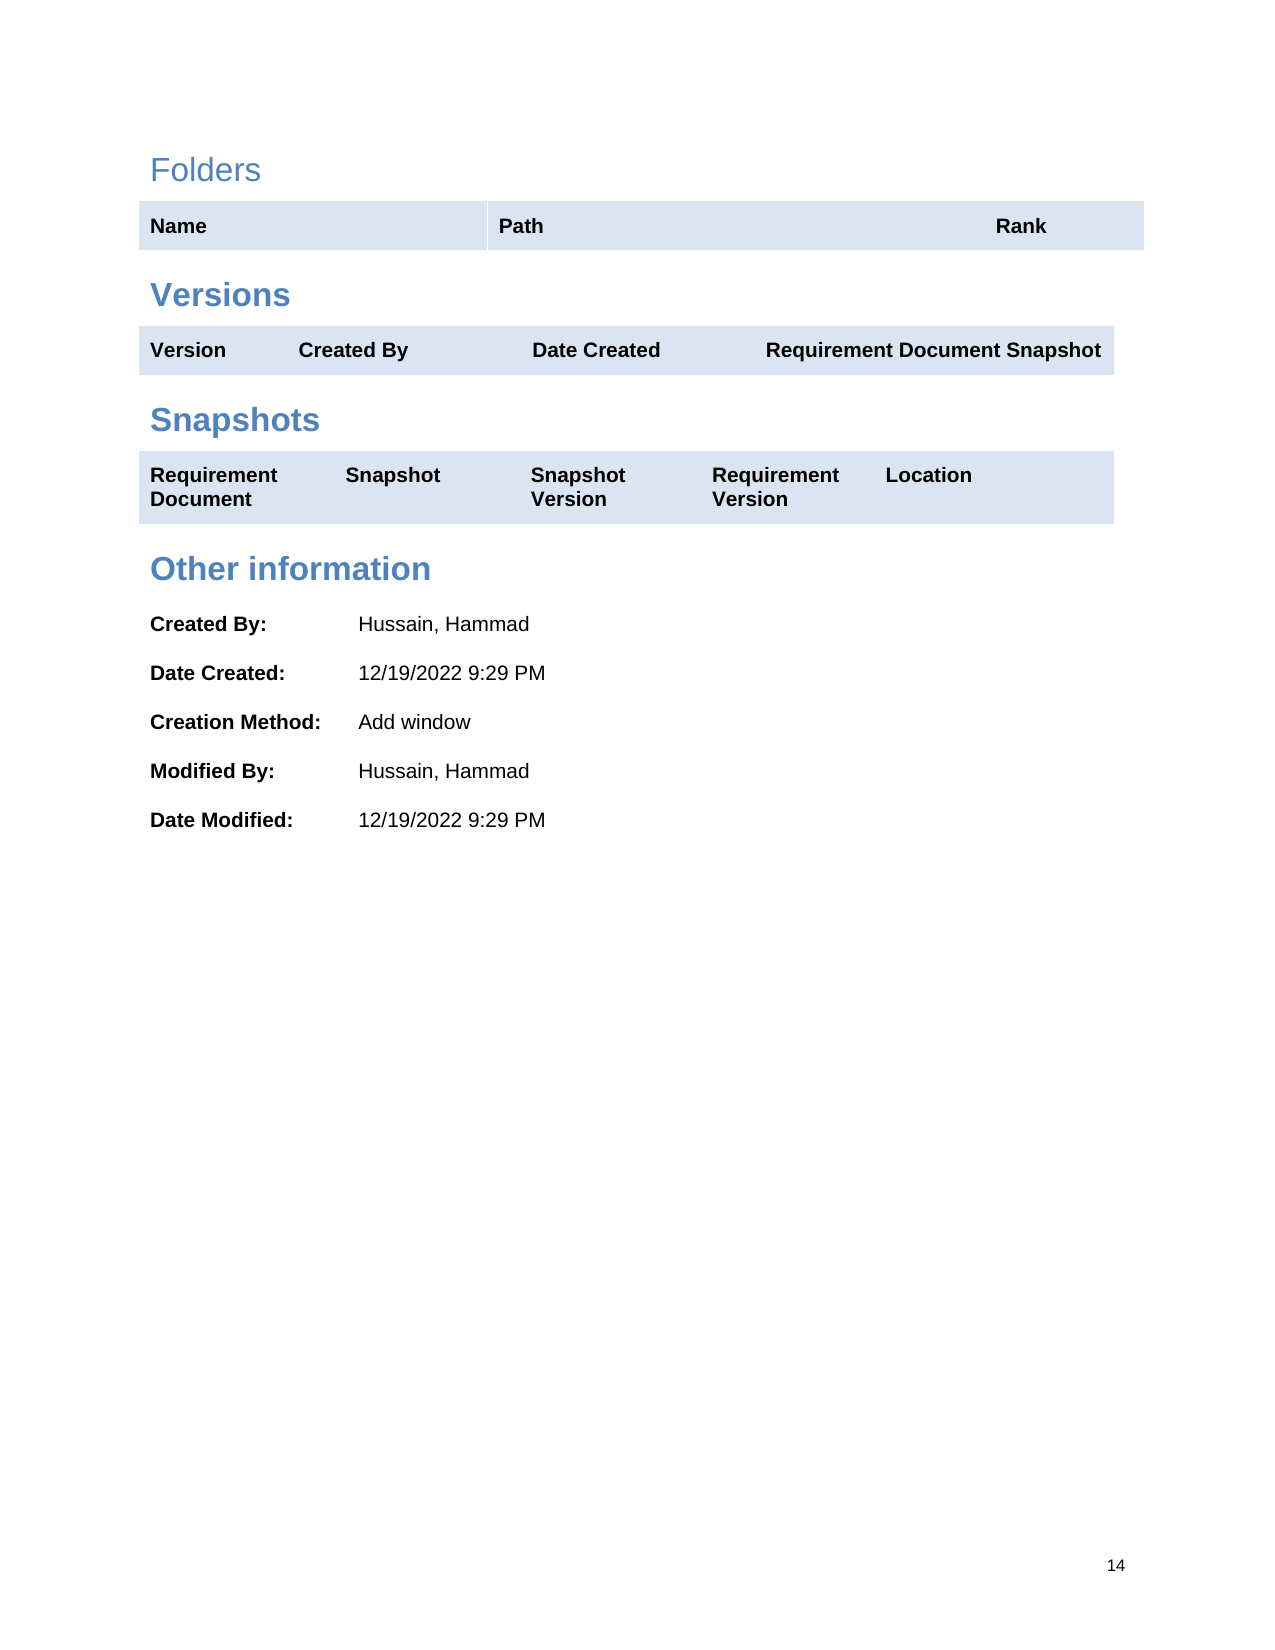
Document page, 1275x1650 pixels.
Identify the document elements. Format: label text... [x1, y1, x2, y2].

table_header Date Created [521, 326, 754, 375]
table_header Created By [287, 326, 521, 375]
table_header Name [139, 201, 487, 250]
subtitle Other information [150, 549, 1125, 587]
table_cell Creation Method: [139, 698, 347, 746]
table_cell Hussain, Hammad [347, 746, 967, 795]
table_cell Add window [347, 698, 967, 746]
table_cell 12/19/2022 9:29 PM [347, 649, 967, 697]
table_header Requirement Document Snapshot [754, 326, 1114, 375]
table_cell Date Created: [139, 649, 347, 697]
table_header Hussain, Hammad [347, 600, 967, 648]
table_header Snapshot [334, 451, 519, 524]
subtitle Snapshots [150, 400, 1125, 438]
table_header Path [488, 201, 984, 250]
table_header Requirement Document [139, 451, 334, 524]
table_header Created By: [139, 600, 347, 648]
table_header Version [139, 326, 287, 375]
table_header Location [874, 451, 1114, 524]
table_header Snapshot Version [519, 451, 701, 524]
table_cell Date Modified: [139, 795, 347, 844]
subtitle Folders [150, 150, 1125, 188]
table_header Requirement Version [701, 451, 874, 524]
subtitle Versions [150, 275, 1125, 313]
table_cell Modified By: [139, 746, 347, 795]
table_header Rank [984, 201, 1144, 250]
table_cell 12/19/2022 9:29 PM [347, 795, 967, 844]
